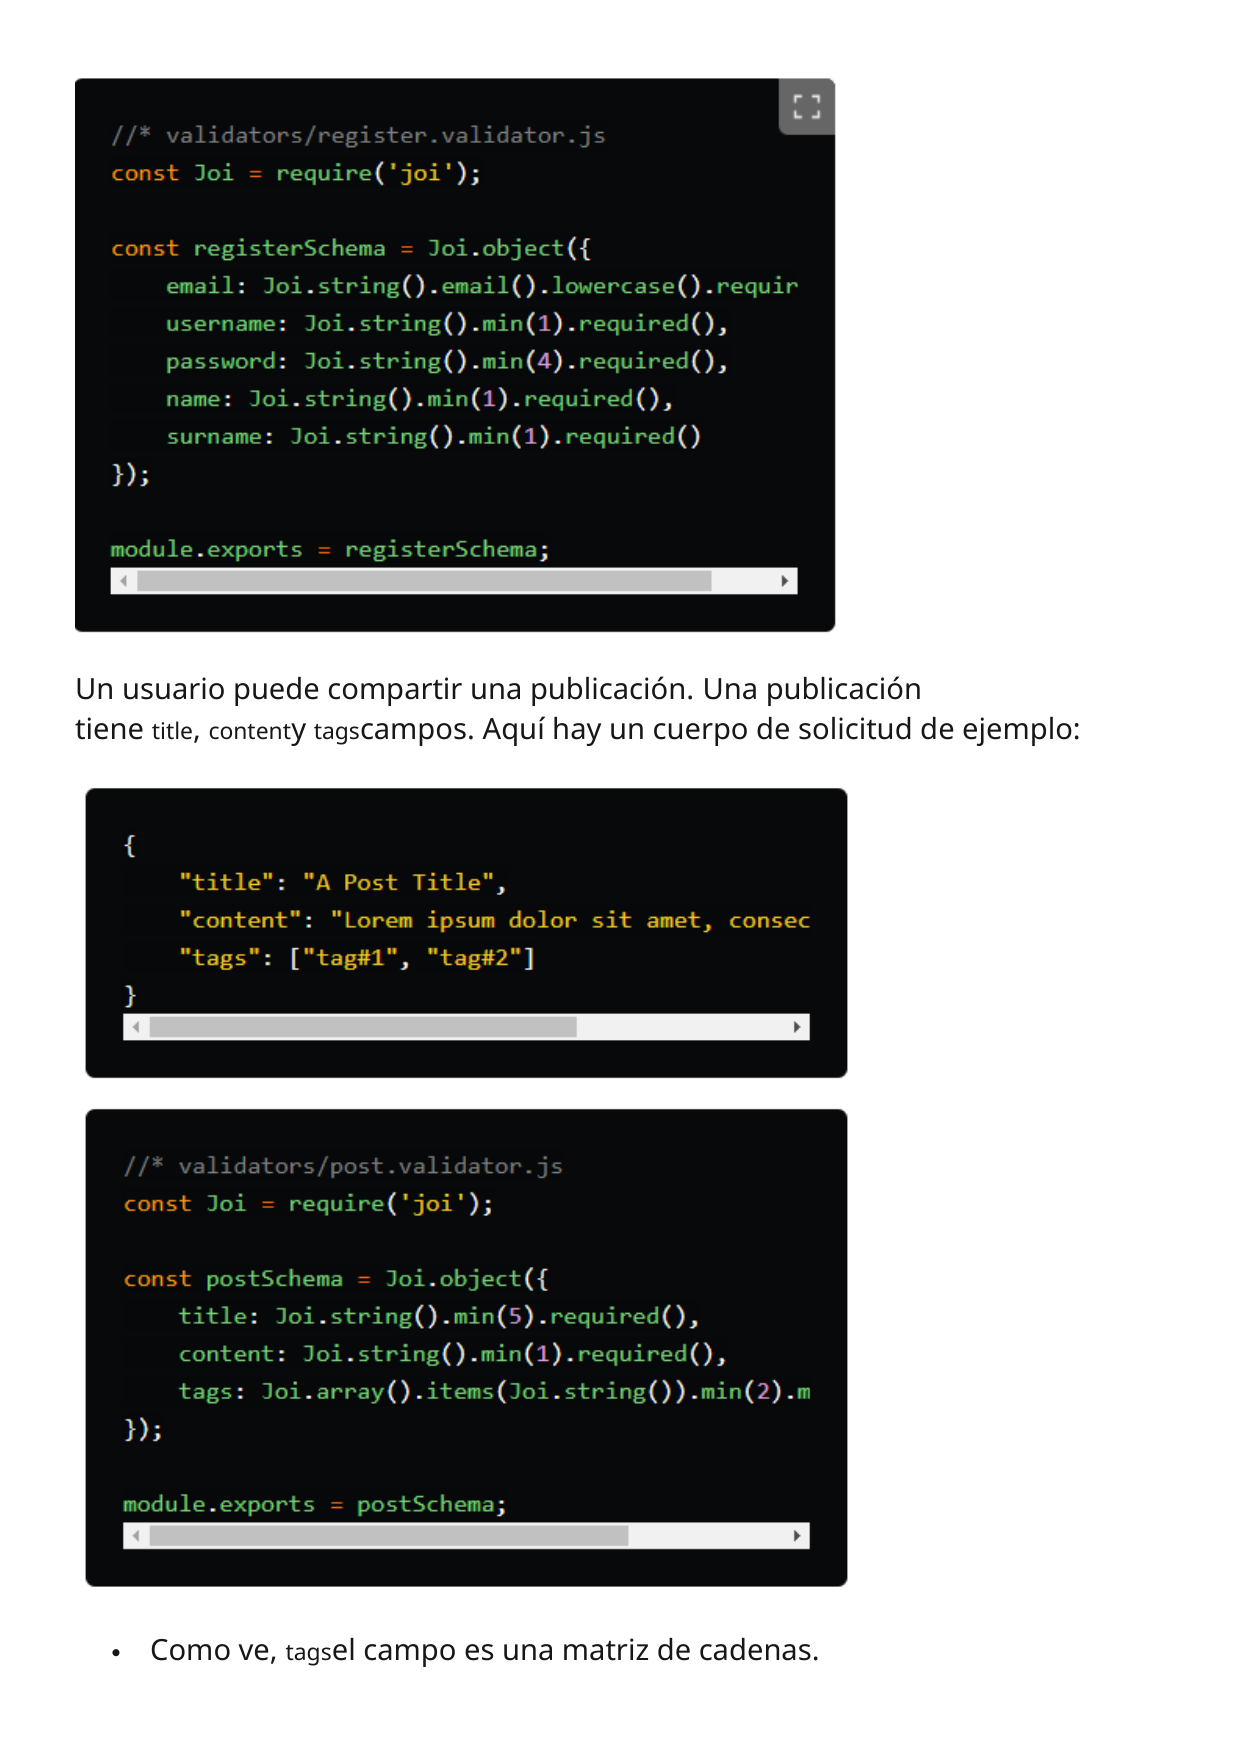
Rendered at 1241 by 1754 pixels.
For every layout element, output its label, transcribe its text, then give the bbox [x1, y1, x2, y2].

text Un usuario puede compartir una publicación. Una publicación tiene title, contenty tagscampos. Aquí hay un cuerpo de solicitud de ejemplo: [75, 668, 1165, 748]
picture [75, 75, 837, 640]
list Como ve, tagsel campo es una matriz de cadenas. [112, 1629, 1165, 1669]
picture [75, 776, 857, 1601]
